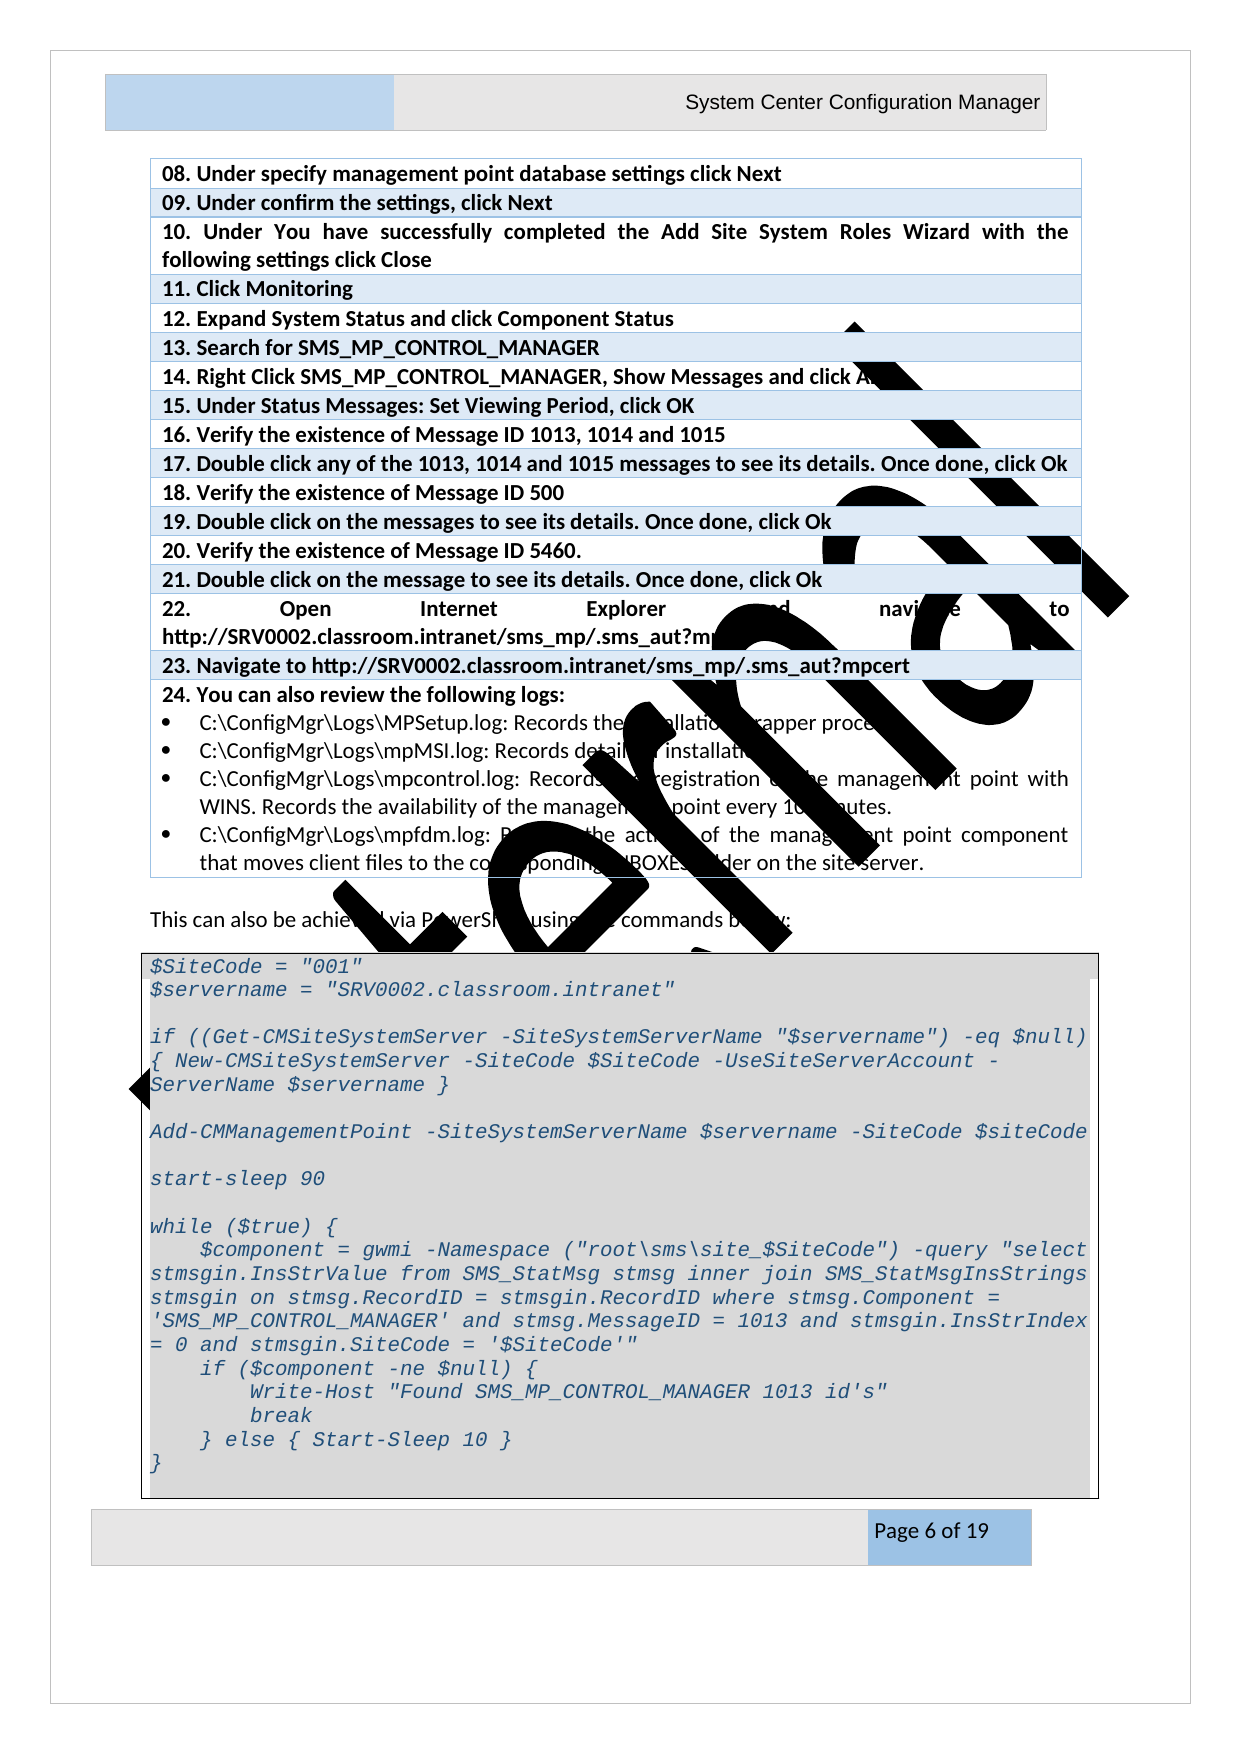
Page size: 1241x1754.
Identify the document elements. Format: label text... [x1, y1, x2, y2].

text if ((Get-CMSiteSystemServer -SiteSystemServerName "$servername") -eq $null) { New-CMSiteSystemServer -SiteCode $SiteCode -UseSiteServerAccount -ServerName $servername } [150, 1027, 1090, 1097]
table_cell 08. Under specify management point database settings click Next [151, 159, 1081, 187]
table_cell 14. Right Click SMS_MP_CONTROL_MANAGER, Show Messages and click All [151, 362, 1081, 390]
text $SiteCode = "001" [142, 954, 1098, 979]
table_cell 10. Under You have successfully completed the Add Site System Roles Wizard with the following settings click Close [151, 218, 1081, 273]
text $component = gwmi -Namespace ("root\sms\site_$SiteCode") -query "select stmsgin.InsStrValue from SMS_StatMsg stmsg inner join SMS_StatMsgInsStrings stmsgin on stmsg.RecordID = stmsgin.RecordID where stmsg.Component = 'SMS_MP_CONTROL_MANAGER' and stmsg.MessageID = 1013 and stmsgin.InsStrIndex = 0 and stmsgin.SiteCode = '$SiteCode'" [150, 1239, 1090, 1358]
text start-sleep 90 [150, 1168, 1090, 1192]
text $servername = "SRV0002.classroom.intranet" [150, 979, 1090, 1003]
text Write-Host "Found SMS_MP_CONTROL_MANAGER 1013 id's" [150, 1381, 1090, 1405]
table_cell 21. Double click on the message to see its details. Once done, click Ok [151, 565, 1081, 593]
text while ($true) { [150, 1216, 1090, 1239]
text break [150, 1405, 1090, 1428]
table_cell 09. Under confirm the settings, click Next [151, 189, 1081, 216]
text Add-CMManagementPoint -SiteSystemServerName $servername -SiteCode $siteCode [150, 1121, 1090, 1145]
table_cell 20. Verify the existence of Message ID 5460. [151, 536, 1081, 564]
table_cell 18. Verify the existence of Message ID 500 [151, 478, 1081, 506]
table_cell 17. Double click any of the 1013, 1014 and 1015 messages to see its details. Once done, click Ok [151, 449, 1081, 477]
table_cell 16. Verify the existence of Message ID 1013, 1014 and 1015 [151, 420, 1081, 448]
text } [150, 1452, 1090, 1476]
text } else { Start-Sleep 10 } [150, 1428, 1090, 1452]
table_cell 13. Search for SMS_MP_CONTROL_MANAGER [151, 333, 1081, 361]
table_cell 23. Navigate to http://SRV0002.classroom.intranet/sms_mp/.sms_aut?mpcert [151, 651, 1081, 679]
table_cell 15. Under Status Messages: Set Viewing Period, click OK [151, 391, 1081, 419]
table_cell 24. You can also review the following logs: C:\ConfigMgr\Logs\MPSetup.log: Records the installation wrapper process. C:\ConfigMgr\Logs\mpMSI.log: Records details of installation. C:\ConfigMgr\Logs\mpcontrol.log: Records the registration of the management point with WINS. Records the availability of the management point every 10 minutes. C:\ConfigMgr\Logs\mpfdm.log: Records the actions of the management point component that moves client files to the corresponding INBOXES folder on the site server. [151, 680, 1081, 877]
text This can also be achieved via PowerShell using the commands below: [150, 906, 1090, 934]
table_cell 19. Double click on the messages to see its details. Once done, click Ok [151, 507, 1081, 535]
table_cell 12. Expand System Status and click Component Status [151, 304, 1081, 332]
text if ($component -ne $null) { [150, 1358, 1090, 1381]
table_cell 11. Click Monitoring [151, 275, 1081, 303]
table_cell 22. Open Internet Explorer and navigate to http://SRV0002.classroom.intranet/sms_mp/.sms_aut?mplist [151, 594, 1081, 650]
